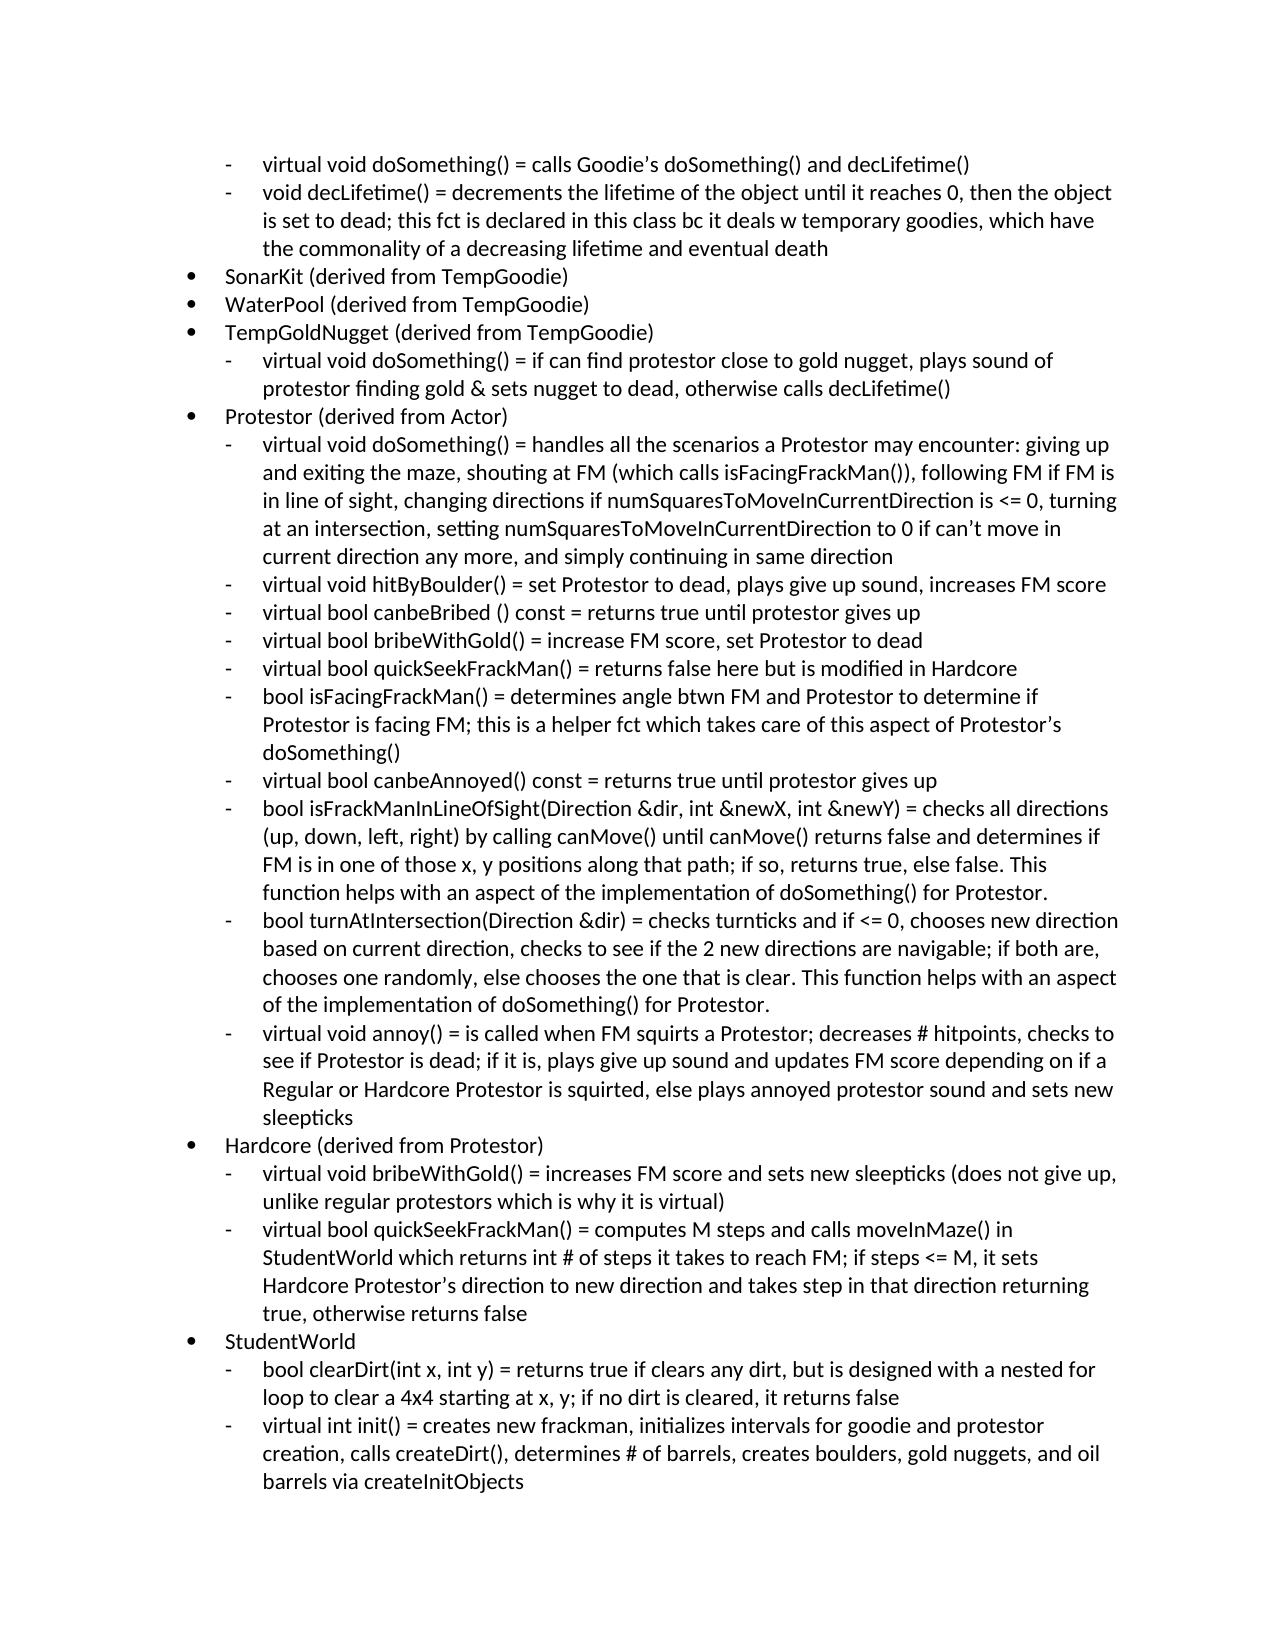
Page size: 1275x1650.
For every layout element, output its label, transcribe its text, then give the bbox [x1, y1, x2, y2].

list virtual void annoy() = is called when FM squirts a Protestor; decreases # hitpoints, checks to see if Protestor is dead; if it is, plays give up sound and updates FM score depending on if a Regular or Hardcore Protestor is squirted, else plays annoyed protestor sound and sets new sleepticks [225, 1019, 1125, 1131]
list virtual bool quickSeekFrackMan() = computes M steps and calls moveInMaze() in StudentWorld which returns int # of steps it takes to reach FM; if steps <= M, it sets Hardcore Protestor’s direction to new direction and takes step in that direction returning true, otherwise returns false [225, 1215, 1125, 1327]
list SonarKit (derived from TempGoodie) [187, 262, 1125, 290]
list virtual void doSomething() = calls Goodie’s doSomething() and decLifetime() [225, 150, 1125, 178]
list WaterPool (derived from TempGoodie) [187, 290, 1125, 318]
list virtual void doSomething() = if can find protestor close to gold nugget, plays sound of protestor finding gold & sets nugget to dead, otherwise calls decLifetime() [225, 346, 1125, 402]
list virtual void hitByBoulder() = set Protestor to dead, plays give up sound, increases FM score [225, 570, 1125, 598]
list bool turnAtIntersection(Direction &dir) = checks turnticks and if <= 0, chooses new direction based on current direction, checks to see if the 2 new directions are navigable; if both are, chooses one randomly, else chooses the one that is clear. This function helps with an aspect of the implementation of doSomething() for Protestor. [225, 907, 1125, 1019]
list bool isFrackManInLineOfSight(Direction &dir, int &newX, int &newY) = checks all directions (up, down, left, right) by calling canMove() until canMove() returns false and determines if FM is in one of those x, y positions along that path; if so, returns true, else false. This function helps with an aspect of the implementation of doSomething() for Protestor. [225, 794, 1125, 907]
list virtual bool quickSeekFrackMan() = returns false here but is modified in Hardcore [225, 654, 1125, 682]
list void decLifetime() = decrements the lifetime of the object until it reaches 0, then the object is set to dead; this fct is declared in this class bc it deals w temporary goodies, which have the commonality of a decreasing lifetime and eventual death [225, 178, 1125, 262]
list virtual bool bribeWithGold() = increase FM score, set Protestor to dead [225, 626, 1125, 654]
list bool isFacingFrackMan() = determines angle btwn FM and Protestor to determine if Protestor is facing FM; this is a helper fct which takes care of this aspect of Protestor’s doSomething() [225, 682, 1125, 766]
list Protestor (derived from Actor) [187, 402, 1125, 430]
list virtual int init() = creates new frackman, initializes intervals for goodie and protestor creation, calls createDirt(), determines # of barrels, creates boulders, gold nuggets, and oil barrels via createInitObjects [225, 1411, 1125, 1495]
list virtual bool canbeAnnoyed() const = returns true until protestor gives up [225, 766, 1125, 794]
list TempGoldNugget (derived from TempGoodie) [187, 318, 1125, 346]
list virtual bool canbeBribed () const = returns true until protestor gives up [225, 598, 1125, 626]
list virtual void bribeWithGold() = increases FM score and sets new sleepticks (does not give up, unlike regular protestors which is why it is virtual) [225, 1159, 1125, 1215]
list StudentWorld [187, 1327, 1125, 1355]
list Hardcore (derived from Protestor) [187, 1131, 1125, 1159]
list virtual void doSomething() = handles all the scenarios a Protestor may encounter: giving up and exiting the maze, shouting at FM (which calls isFacingFrackMan()), following FM if FM is in line of sight, changing directions if numSquaresToMoveInCurrentDirection is <= 0, turning at an intersection, setting numSquaresToMoveInCurrentDirection to 0 if can’t move in current direction any more, and simply continuing in same direction [225, 430, 1125, 570]
list bool clearDirt(int x, int y) = returns true if clears any dirt, but is designed with a nested for loop to clear a 4x4 starting at x, y; if no dirt is cleared, it returns false [225, 1355, 1125, 1411]
